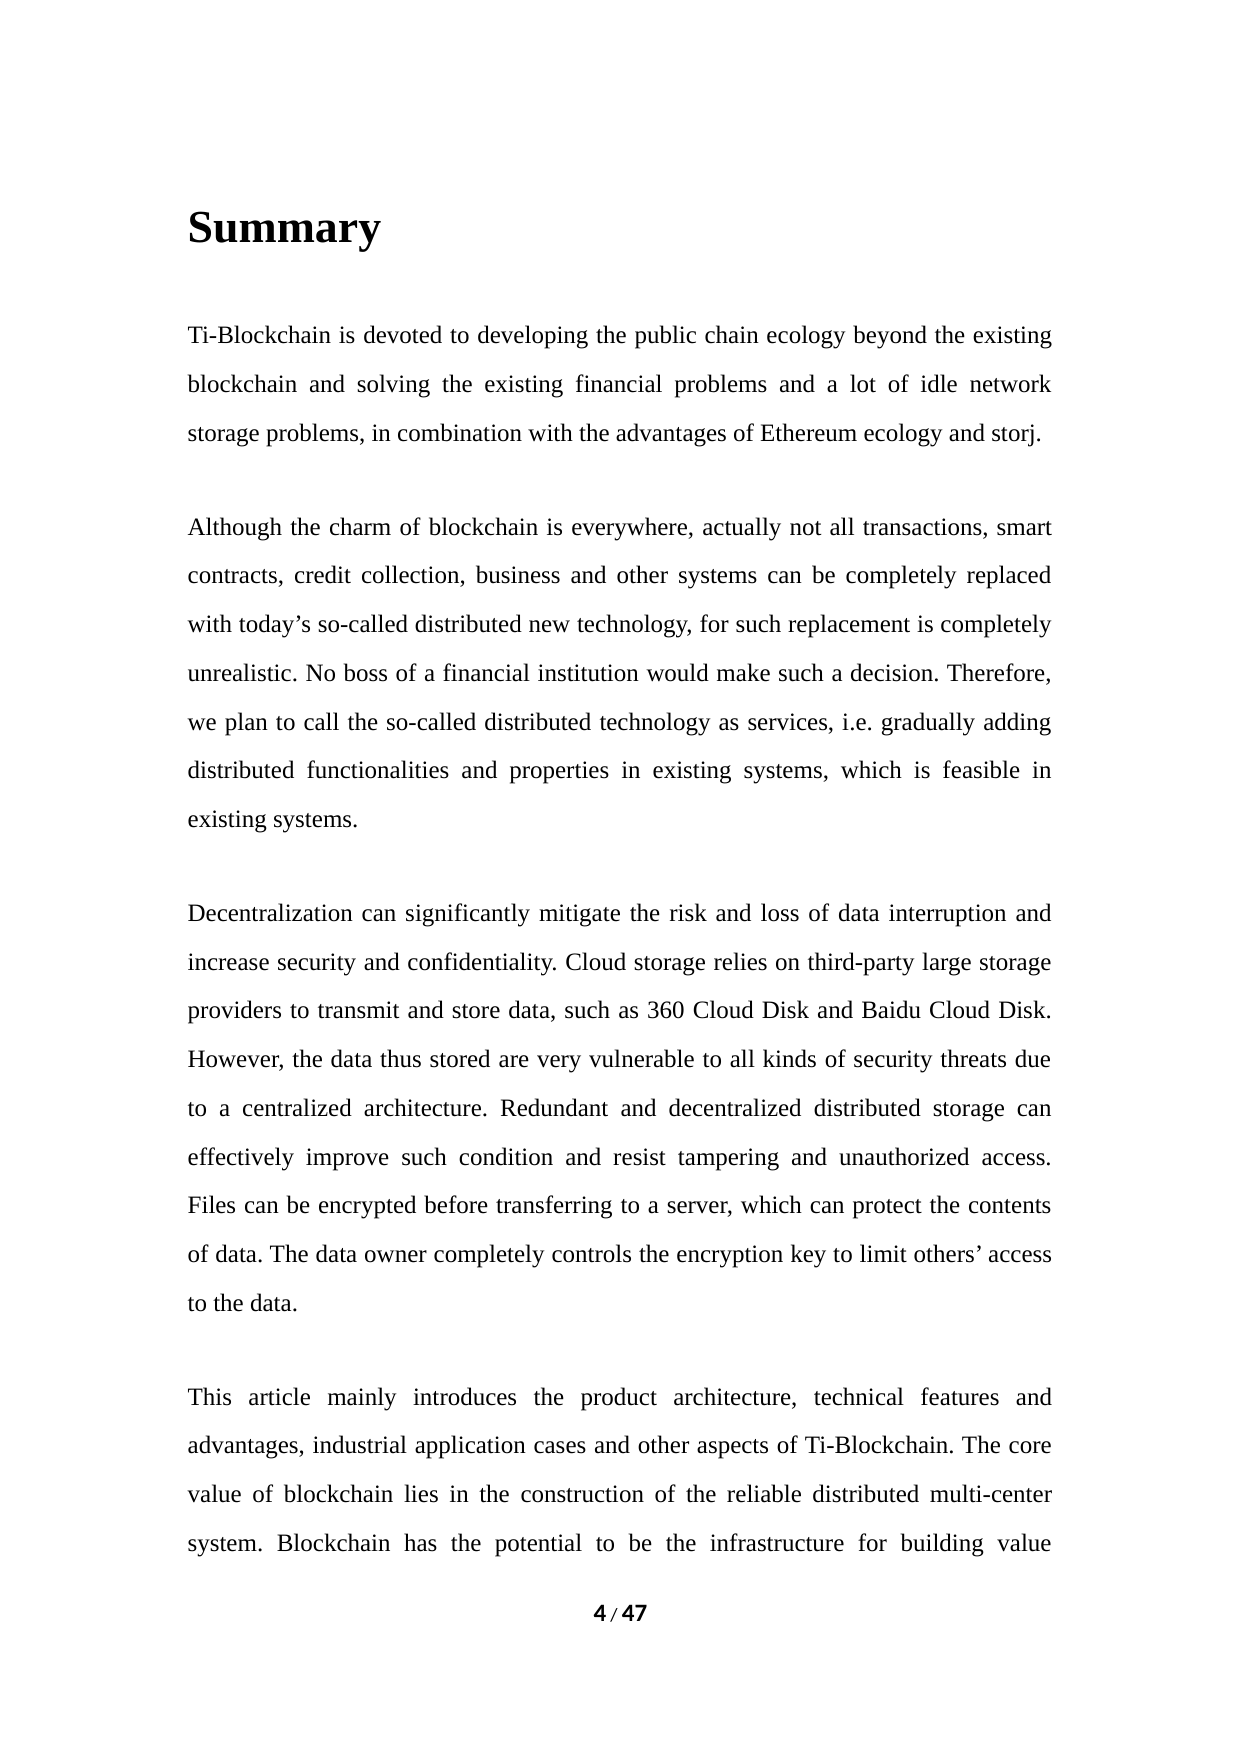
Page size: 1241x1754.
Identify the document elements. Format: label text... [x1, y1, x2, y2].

text Although the charm of blockchain is everywhere, actually not all transactions, smart contracts, credit collection, business and other systems can be completely replaced with today’s so-called distributed new technology, for such replacement is completely unrealistic. No boss of a financial institution would make such a decision. Therefore, we plan to call the so-called distributed technology as services, i.e. gradually adding distributed functionalities and properties in existing systems, which is feasible in existing systems. [187, 510, 1053, 835]
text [187, 1380, 1053, 1559]
subtitle Summary [187, 194, 1053, 259]
text Decentralization can significantly mitigate the risk and loss of data interruption and increase security and confidentiality. Cloud storage relies on third-party large storage providers to transmit and store data, such as 360 Cloud Disk and Baidu Cloud Disk. However, the data thus stored are very vulnerable to all kinds of security threats due to a centralized architecture. Redundant and decentralized distributed storage can effectively improve such condition and resist tampering and unauthorized access. Files can be encrypted before transferring to a server, which can protect the contents of data. The data owner completely controls the encryption key to limit others’ access to the data. [187, 896, 1053, 1319]
text Ti-Blockchain is devoted to developing the public chain ecology beyond the existing blockchain and solving the existing financial problems and a lot of idle network storage problems, in combination with the advantages of Ethereum ecology and storj. [187, 319, 1053, 449]
